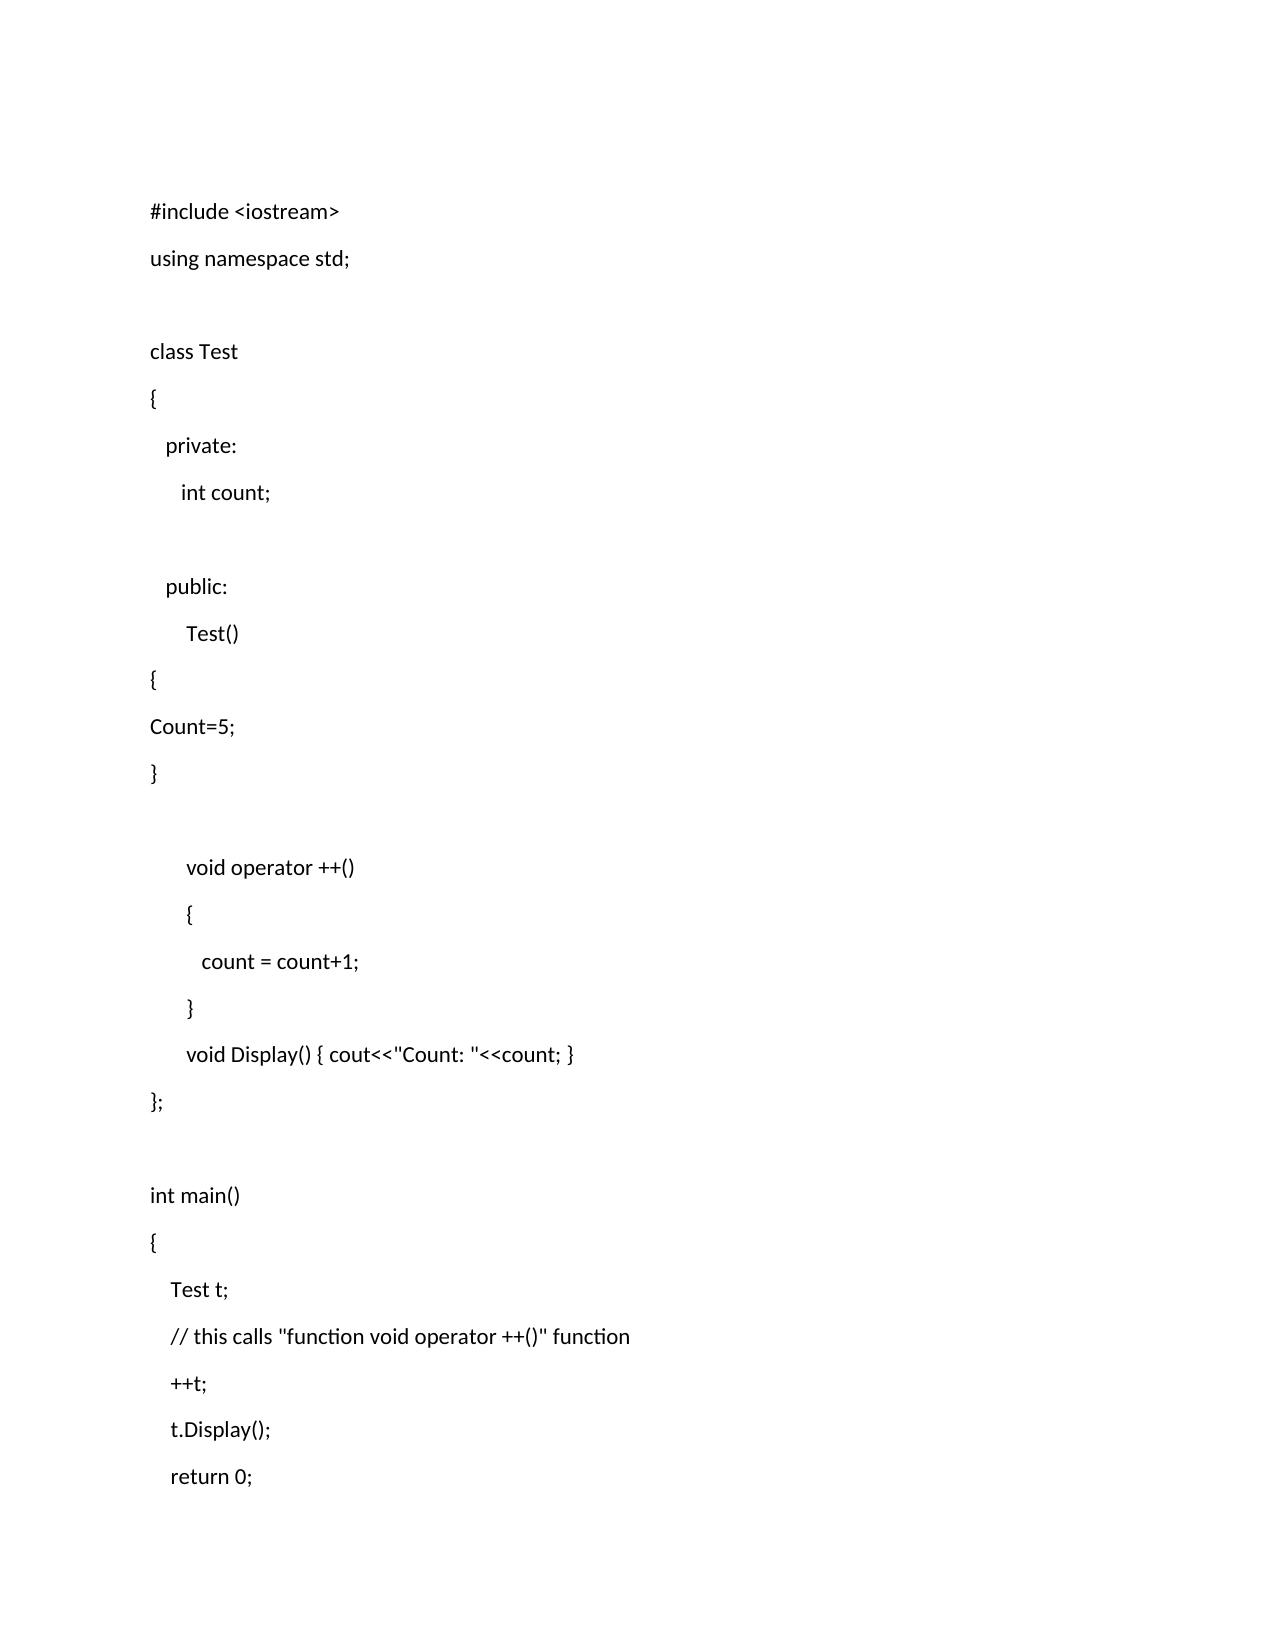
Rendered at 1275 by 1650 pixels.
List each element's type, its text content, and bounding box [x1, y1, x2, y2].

text Test t; [150, 1275, 1125, 1303]
text int main() [150, 1181, 1125, 1209]
text class Test [150, 337, 1125, 366]
text { [150, 384, 1125, 412]
text t.Display(); [150, 1416, 1125, 1444]
text Count=5; [150, 712, 1125, 741]
text return 0; [150, 1462, 1125, 1491]
text { [150, 900, 1125, 928]
text #include <iostream> [150, 197, 1125, 225]
text count = count+1; [150, 947, 1125, 975]
text }; [150, 1087, 1125, 1116]
text { [150, 666, 1125, 694]
text private: [150, 431, 1125, 459]
text { [150, 1228, 1125, 1256]
text Test() [150, 619, 1125, 647]
text void operator ++() [150, 853, 1125, 881]
text ++t; [150, 1369, 1125, 1397]
text void Display() { cout<<"Count: "<<count; } [150, 1041, 1125, 1069]
text } [150, 994, 1125, 1022]
text int count; [150, 478, 1125, 506]
text using namespace std; [150, 244, 1125, 272]
text // this calls "function void operator ++()" function [150, 1322, 1125, 1350]
text } [150, 759, 1125, 787]
text public: [150, 572, 1125, 600]
